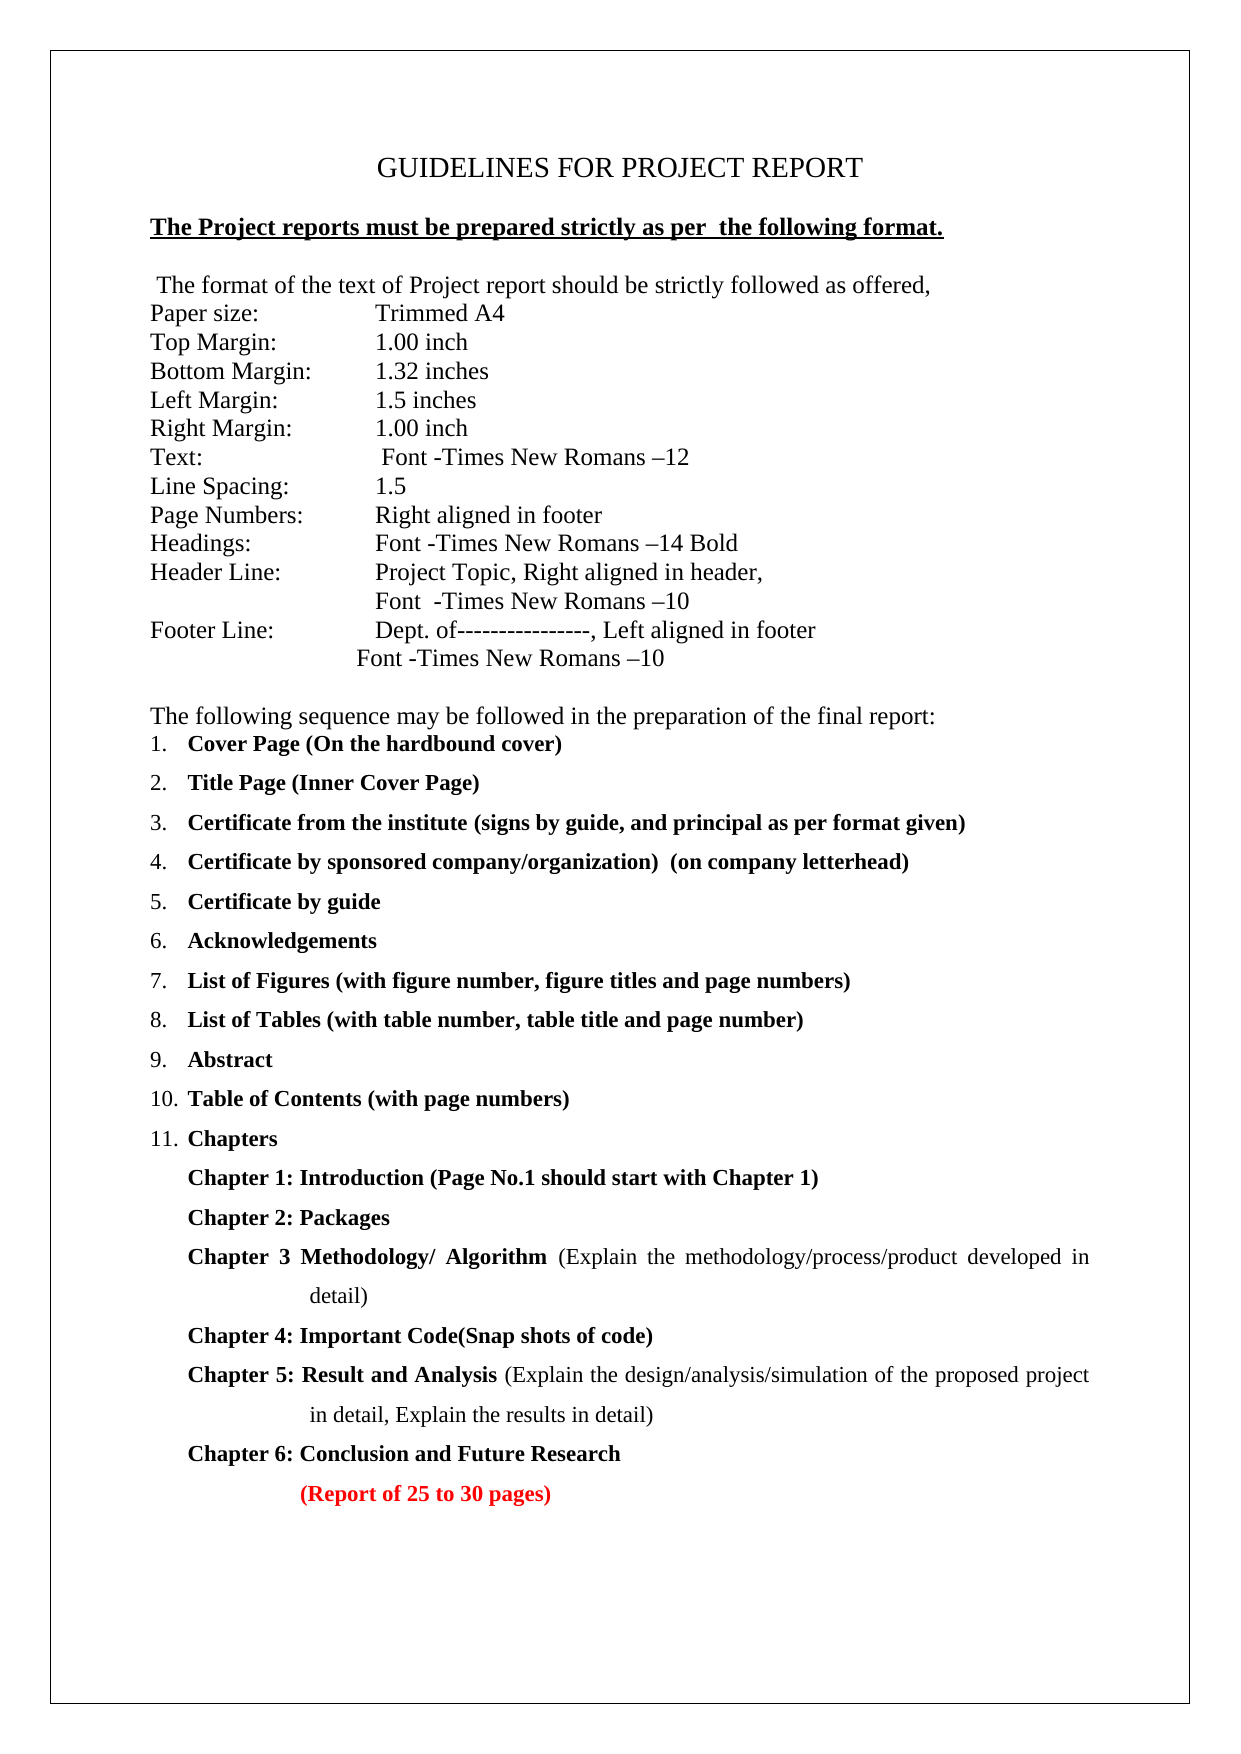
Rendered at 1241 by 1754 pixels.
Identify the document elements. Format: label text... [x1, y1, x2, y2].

text Chapter 2: Packages [187, 1203, 1090, 1230]
text The following sequence may be followed in the preparation of the final report: [150, 701, 1090, 730]
text Top Margin: 1.00 inch [150, 327, 1090, 356]
text GUIDELINES FOR PROJECT REPORT [150, 150, 1090, 183]
text Bottom Margin: 1.32 inches [150, 356, 1090, 385]
text Headings: Font -Times New Romans –14 Bold [150, 528, 1090, 557]
text Chapter 6: Conclusion and Future Research [187, 1440, 1090, 1467]
list Certificate from the institute (signs by guide, and principal as per format given) [150, 809, 1090, 835]
list Certificate by sponsored company/organization) (on company letterhead) [150, 848, 1090, 874]
text (Report of 25 to 30 pages) [150, 1480, 1090, 1506]
text Chapter 4: Important Code(Snap shots of code) [187, 1322, 1090, 1348]
text Chapter 1: Introduction (Page No.1 should start with Chapter 1) [187, 1164, 1090, 1190]
list Title Page (Inner Cover Page) [150, 769, 1090, 796]
text Right Margin: 1.00 inch [150, 413, 1090, 442]
list Acknowledgements [150, 927, 1090, 953]
text The Project reports must be prepared strictly as per the following format. [150, 212, 1090, 241]
text Left Margin: 1.5 inches [150, 385, 1090, 413]
text Page Numbers: Right aligned in footer [150, 500, 1090, 528]
text Font -Times New Romans –10 [150, 586, 1090, 615]
list Abstract [150, 1046, 1090, 1072]
text Header Line: Project Topic, Right aligned in header, [150, 557, 1090, 586]
text Paper size: Trimmed A4 [150, 298, 1090, 327]
list List of Figures (with figure number, figure titles and page numbers) [150, 967, 1090, 993]
text Text: Font -Times New Romans –12 [150, 442, 1090, 471]
list Table of Contents (with page numbers) [150, 1085, 1090, 1111]
text The format of the text of Project report should be strictly followed as offered, [150, 270, 1090, 298]
text Chapter 5: Result and Analysis (Explain the design/analysis/simulation of the proposed project in detail, Explain the results in detail) [187, 1361, 1090, 1427]
list List of Tables (with table number, table title and page number) [150, 1006, 1090, 1032]
text Font -Times New Romans –10 [150, 643, 1090, 672]
text Line Spacing: 1.5 [150, 471, 1090, 500]
text Chapter 3 Methodology/ Algorithm (Explain the methodology/process/product developed in detail) [187, 1243, 1090, 1309]
list Certificate by guide [150, 888, 1090, 914]
list Chapters [150, 1124, 1090, 1151]
list Cover Page (On the hardbound cover) [150, 730, 1090, 756]
text Footer Line: Dept. of----------------, Left aligned in footer [150, 615, 1090, 643]
